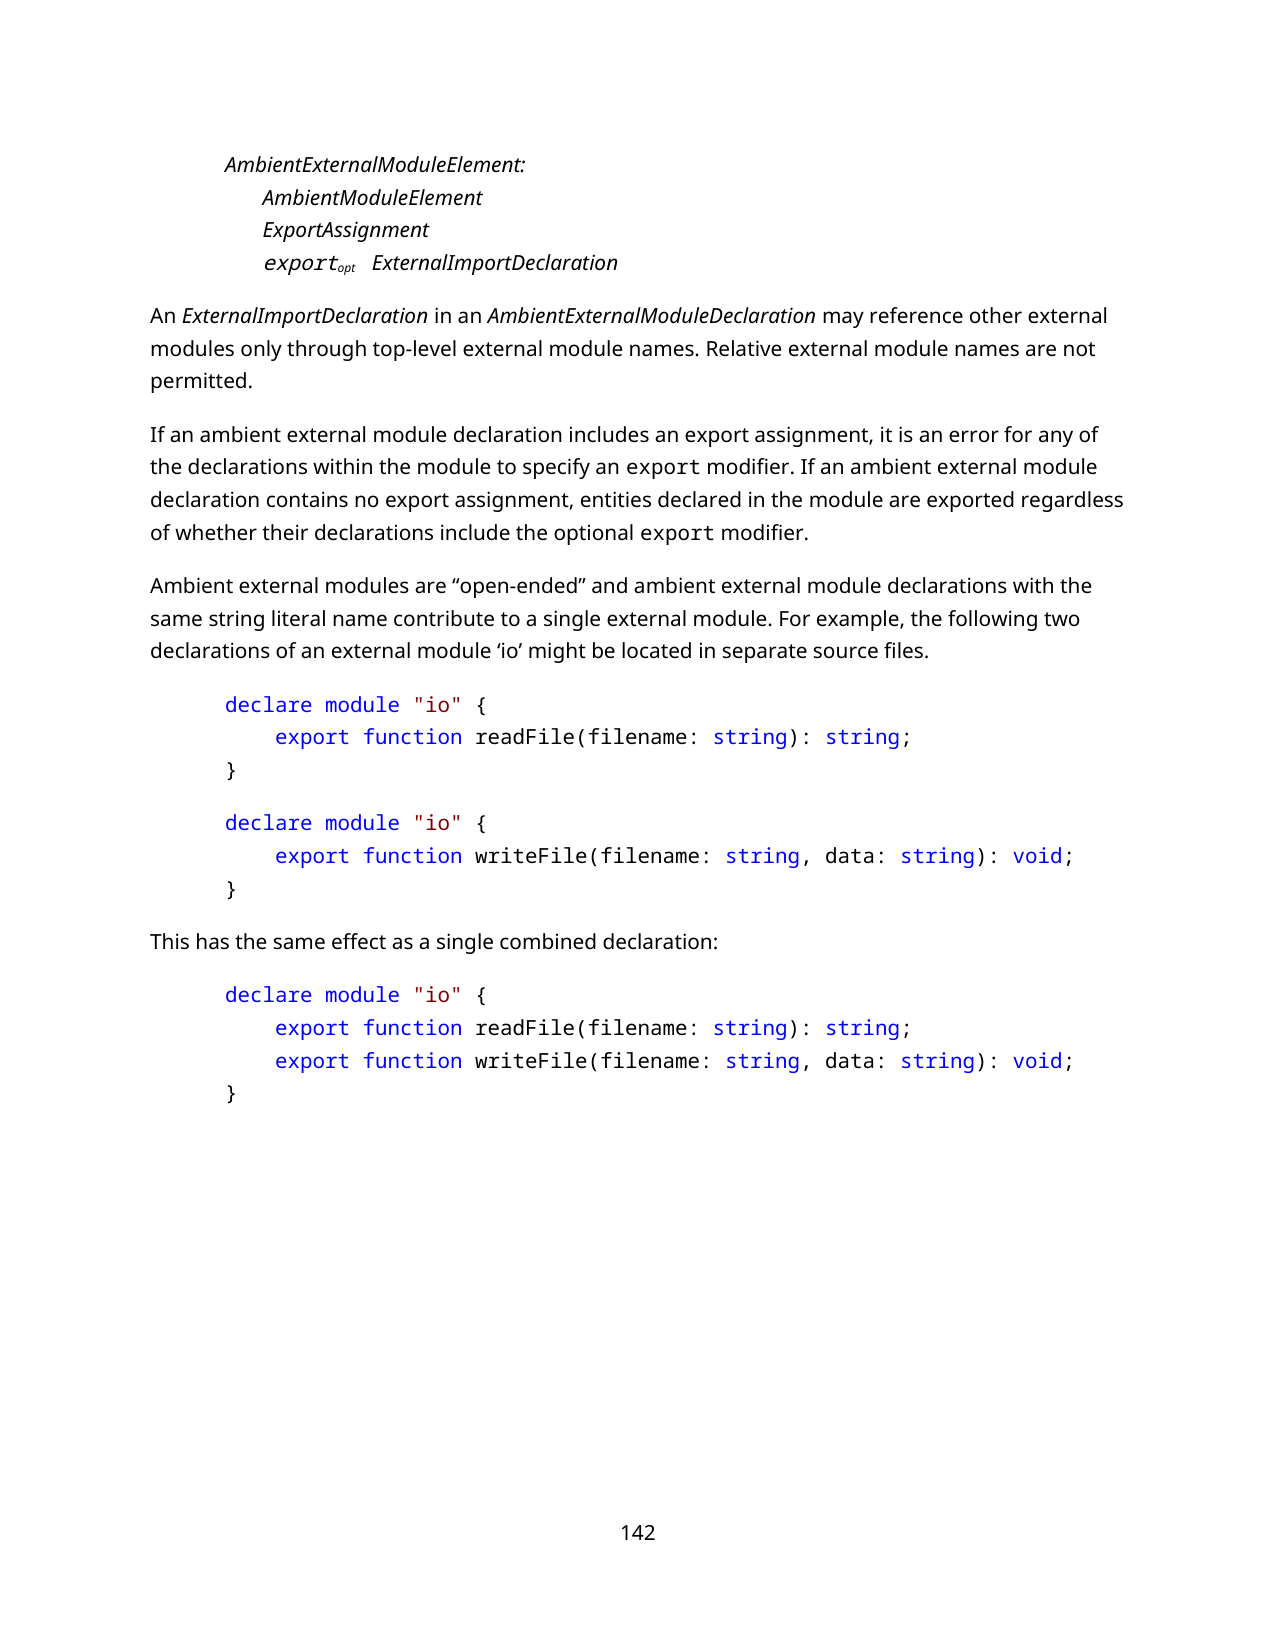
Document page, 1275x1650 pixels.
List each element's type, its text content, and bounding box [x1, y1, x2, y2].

text If an ambient external module declaration includes an export assignment, it is an error for any of the declarations within the module to specify an export modifier. If an ambient external module declaration contains no export assignment, entities declared in the module are exported regardless of whether their declarations include the optional export modifier. [150, 420, 1125, 546]
text declare module "io" { export function readFile(filename: string): string; export function writeFile(filename: string, data: string): void; } [225, 981, 1125, 1107]
text declare module "io" { export function readFile(filename: string): string; } [225, 690, 1125, 783]
text declare module "io" { export function writeFile(filename: string, data: string): void; } [225, 808, 1125, 902]
text This has the same effect as a single combined declaration: [150, 927, 1125, 956]
text AmbientExternalModuleElement: AmbientModuleElement ExportAssignment exportopt ExternalImportDeclaration [225, 150, 1125, 276]
text An ExternalImportDeclaration in an AmbientExternalModuleDeclaration may reference other external modules only through top-level external module names. Relative external module names are not permitted. [150, 301, 1125, 395]
text Ambient external modules are “open-ended” and ambient external module declarations with the same string literal name contribute to a single external module. For example, the following two declarations of an external module ‘io’ might be located in separate source files. [150, 571, 1125, 665]
